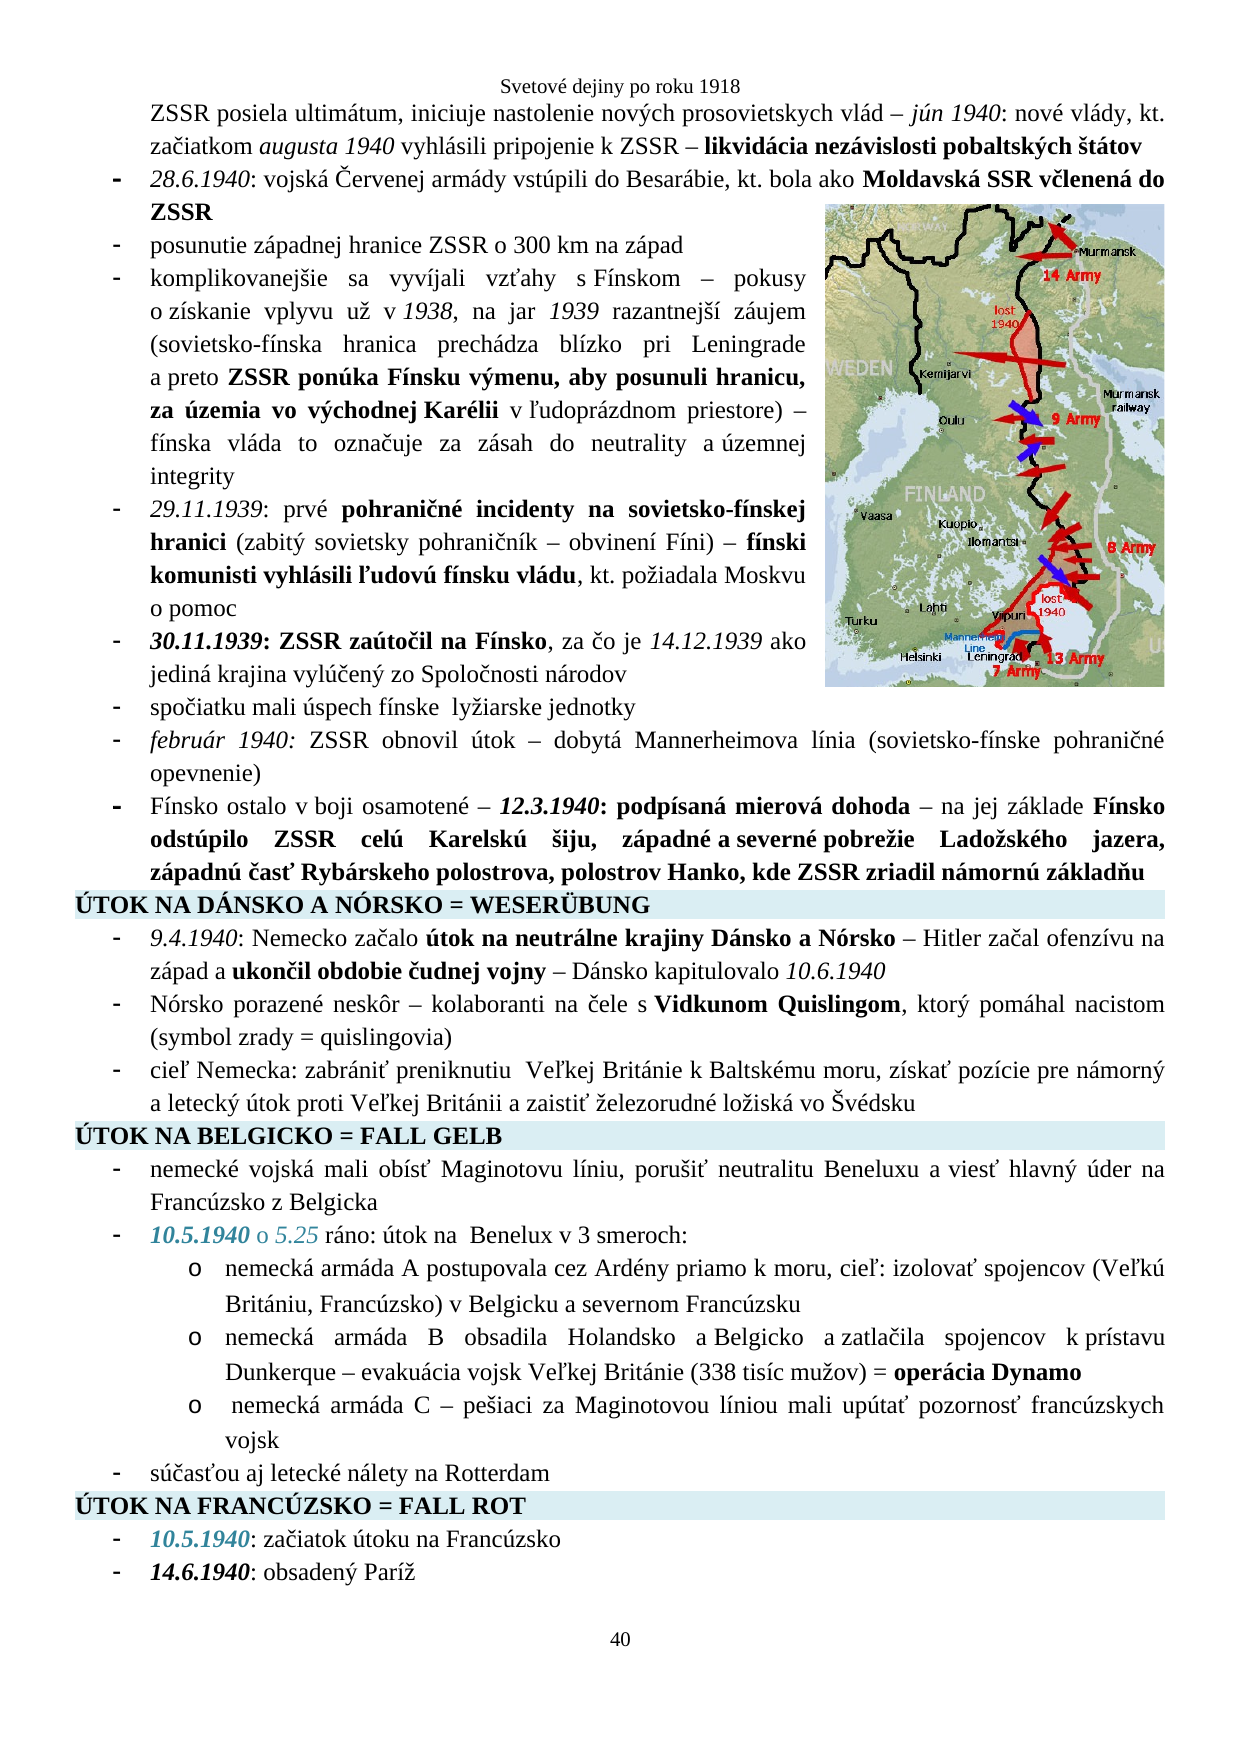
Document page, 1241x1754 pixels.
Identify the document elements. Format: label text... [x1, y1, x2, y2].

list komplikovanejšie sa vyvíjali vzťahy s Fínskom – pokusy o získanie vplyvu už v 1938, na jar 1939 razantnejší záujem (sovietsko-fínska hranica prechádza blízko pri Leningrade a preto ZSSR ponúka Fínsku výmenu, aby posunuli hranicu, za územia vo východnej Karélii v ľudoprázdnom priestore) – fínska vláda to označuje za zásah do neutrality a územnej integrity [112, 263, 825, 490]
text ÚTOK NA DÁNSKO A NÓRSKO = WESERÜBUNG [75, 890, 1165, 919]
list 10.5.1940: začiatok útoku na Francúzsko [112, 1524, 1165, 1553]
list posunutie západnej hranice ZSSR o 300 km na západ [112, 230, 825, 259]
list 28.6.1940: vojská Červenej armády vstúpili do Besarábie, kt. bola ako Moldavská SSR včlenená do ZSSR [112, 164, 1165, 226]
text ÚTOK NA FRANCÚZSKO = FALL ROT [75, 1491, 1165, 1520]
list nemecké vojská mali obísť Maginotovu líniu, porušiť neutralitu Beneluxu a viesť hlavný úder na Francúzsko z Belgicka [112, 1154, 1165, 1216]
list 30.11.1939: ZSSR zaútočil na Fínsko, za čo je 14.12.1939 ako jediná krajina vylúčený zo Spoločnosti národov [112, 626, 1165, 688]
list nemecká armáda C – pešiaci za Maginotovou líniou mali upútať pozornosť francúzskych vojsk [187, 1390, 1165, 1454]
text ÚTOK NA BELGICKO = FALL GELB [75, 1121, 1165, 1150]
list nemecká armáda B obsadila Holandsko a Belgicko a zatlačila spojencov k prístavu Dunkerque – evakuácia vojsk Veľkej Británie (338 tisíc mužov) = operácia Dynamo [187, 1322, 1165, 1386]
list Fínsko ostalo v boji osamotené – 12.3.1940: podpísaná mierová dohoda – na jej základe Fínsko odstúpilo ZSSR celú Karelskú šiju, západné a severné pobrežie Ladožského jazera, západnú časť Rybárskeho polostrova, polostrov Hanko, kde ZSSR zriadil námornú základňu [112, 791, 1165, 886]
list 10.5.1940 o 5.25 ráno: útok na Benelux v 3 smeroch: [112, 1221, 1165, 1249]
list 9.4.1940: Nemecko začalo útok na neutrálne krajiny Dánsko a Nórsko – Hitler začal ofenzívu na západ a ukončil obdobie čudnej vojny – Dánsko kapitulovalo 10.6.1940 [112, 923, 1165, 985]
list nemecká armáda A postupovala cez Ardény priamo k moru, cieľ: izolovať spojencov (Veľkú Britániu, Francúzsko) v Belgicku a severnom Francúzsku [187, 1253, 1165, 1317]
list spočiatku mali úspech fínske lyžiarske jednotky [112, 692, 1165, 721]
list cieľ Nemecka: zabrániť preniknutiu Veľkej Británie k Baltskému moru, získať pozície pre námorný a letecký útok proti Veľkej Británii a zaistiť železorudné ložiská vo Švédsku [112, 1055, 1165, 1117]
list 29.11.1939: prvé pohraničné incidenty na sovietsko-fínskej hranici (zabitý sovietsky pohraničník – obvinení Fíni) – fínski komunisti vyhlásili ľudovú fínsku vládu, kt. požiadala Moskvu o pomoc [112, 494, 825, 622]
list február 1940: ZSSR obnovil útok – dobytá Mannerheimova línia (sovietsko-fínske pohraničné opevnenie) [112, 725, 1165, 787]
list súčasťou aj letecké nálety na Rotterdam [112, 1458, 1165, 1487]
list 14.6.1940: obsadený Paríž [112, 1557, 1165, 1586]
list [112, 98, 1165, 159]
list Nórsko porazené neskôr – kolaboranti na čele s Vidkunom Quislingom, ktorý pomáhal nacistom (symbol zrady = quislingovia) [112, 989, 1165, 1051]
picture [825, 204, 1165, 686]
